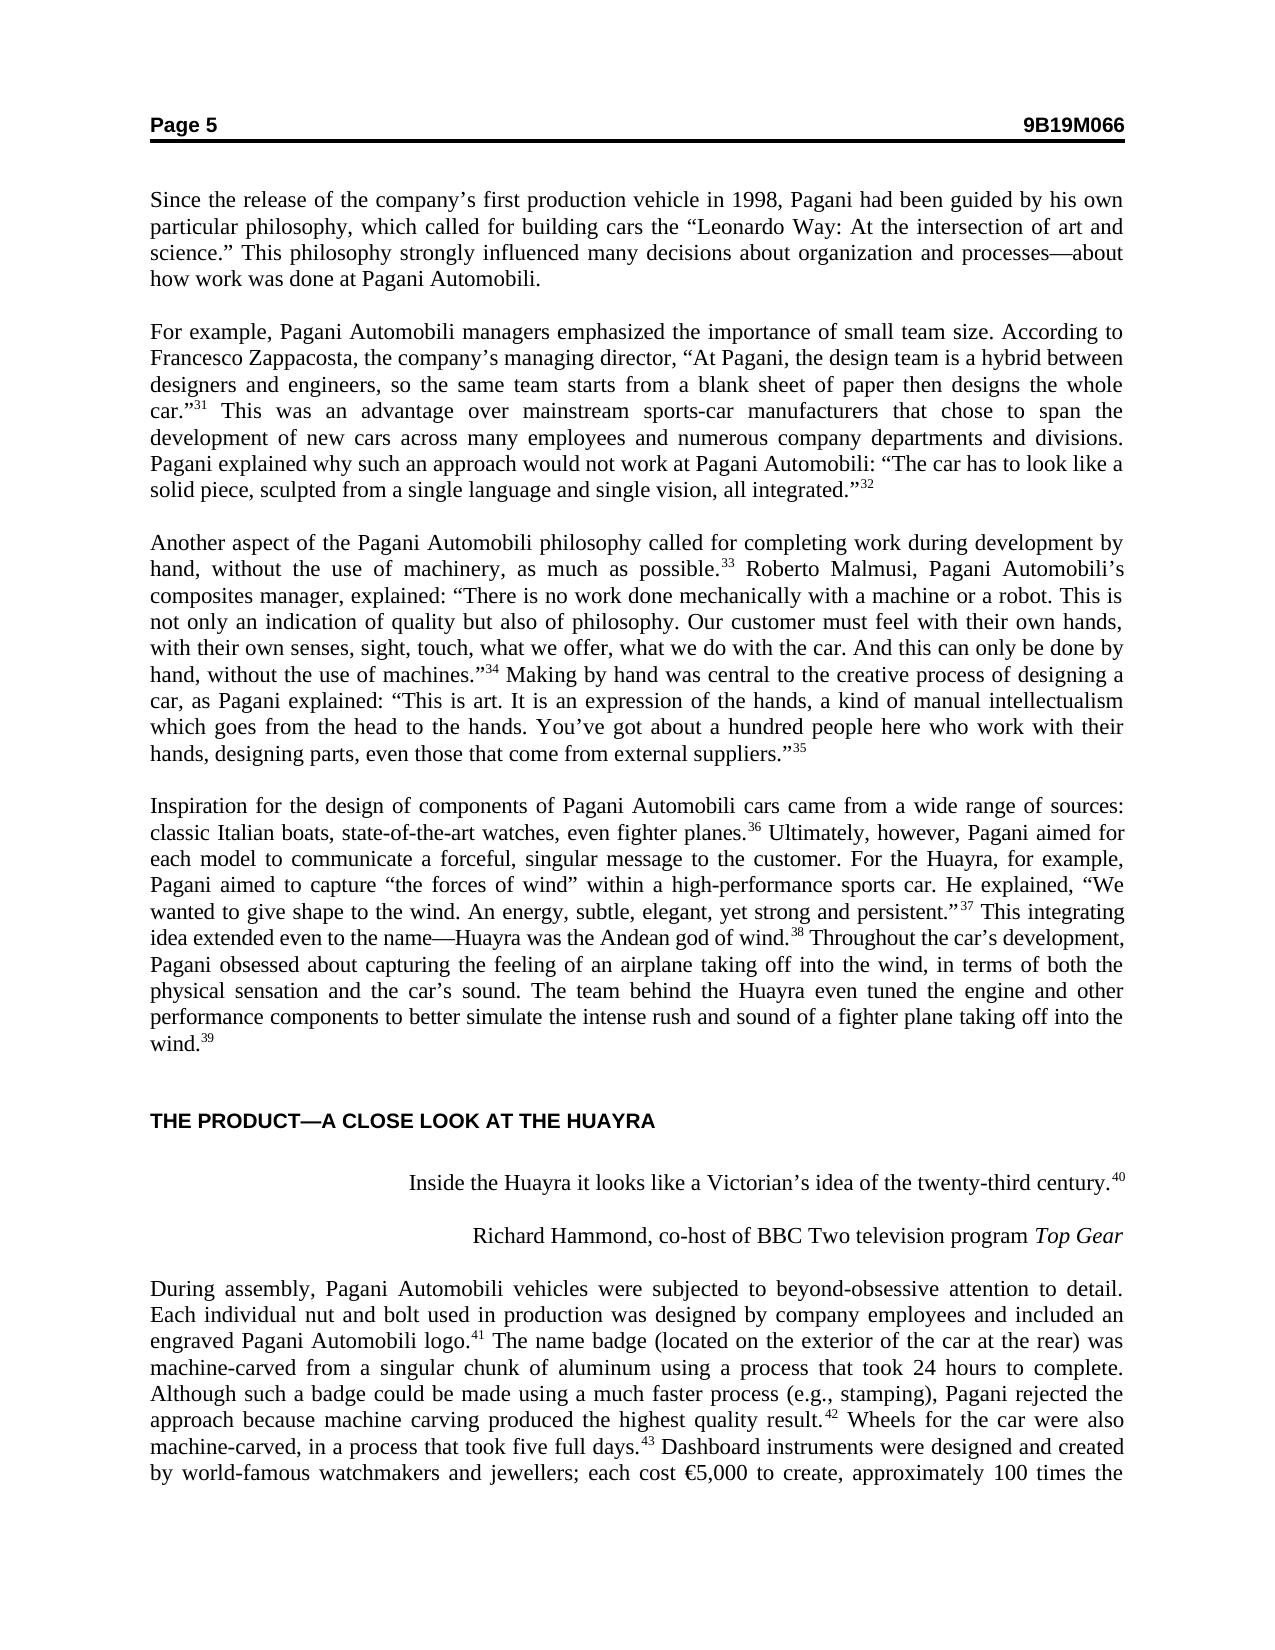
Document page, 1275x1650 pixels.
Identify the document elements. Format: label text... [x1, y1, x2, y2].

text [150, 1275, 1125, 1486]
text The Product—A Close Look at the Huayra [150, 1109, 1125, 1133]
text Inside the Huayra it looks like a Victorian’s idea of the twenty-third century. [150, 1169, 1125, 1196]
text Since the release of the company’s first production vehicle in 1998, Pagani had been guided by his own particular philosophy, which called for building cars the “Leonardo Way: At the intersection of art and science.” This philosophy strongly influenced many decisions about organization and processes—about how work was done at Pagani Automobili. [150, 186, 1125, 292]
text Inspiration for the design of components of Pagani Automobili cars came from a wide range of sources: classic Italian boats, state-of-the-art watches, even fighter planes. Ultimately, however, Pagani aimed for each model to communicate a forceful, singular message to the customer. For the Huayra, for example, Pagani aimed to capture “the forces of wind” within a high-performance sports car. He explained, “We wanted to give shape to the wind. An energy, subtle, elegant, yet strong and persistent.” This integrating idea extended even to the name—Huayra was the Andean god of wind. Throughout the car’s development, Pagani obsessed about capturing the feeling of an airplane taking off into the wind, in terms of both the physical sensation and the car’s sound. The team behind the Huayra even tuned the engine and other performance components to better simulate the intense rush and sound of a fighter plane taking off into the wind. [150, 792, 1125, 1056]
text Another aspect of the Pagani Automobili philosophy called for completing work during development by hand, without the use of machinery, as much as possible. Roberto Malmusi, Pagani Automobili’s composites manager, explained: “There is no work done mechanically with a machine or a robot. This is not only an indication of quality but also of philosophy. Our customer must feel with their own hands, with their own senses, sight, touch, what we offer, what we do with the car. And this can only be done by hand, without the use of machines.” Making by hand was central to the creative process of designing a car, as Pagani explained: “This is art. It is an expression of the hands, a kind of manual intellectualism which goes from the head to the hands. You’ve got about a hundred people here who work with their hands, designing parts, even those that come from external suppliers.” [150, 529, 1125, 766]
text For example, Pagani Automobili managers emphasized the importance of small team size. According to Francesco Zappacosta, the company’s managing director, “At Pagani, the design team is a hybrid between designers and engineers, so the same team starts from a blank sheet of paper then designs the whole car.” This was an advantage over mainstream sports-car manufacturers that chose to span the development of new cars across many employees and numerous company departments and divisions. Pagani explained why such an approach would not work at Pagani Automobili: “The car has to look like a solid piece, sculpted from a single language and single vision, all integrated.” [150, 318, 1125, 503]
text Richard Hammond, co-host of BBC Two television program Top Gear [150, 1222, 1125, 1248]
